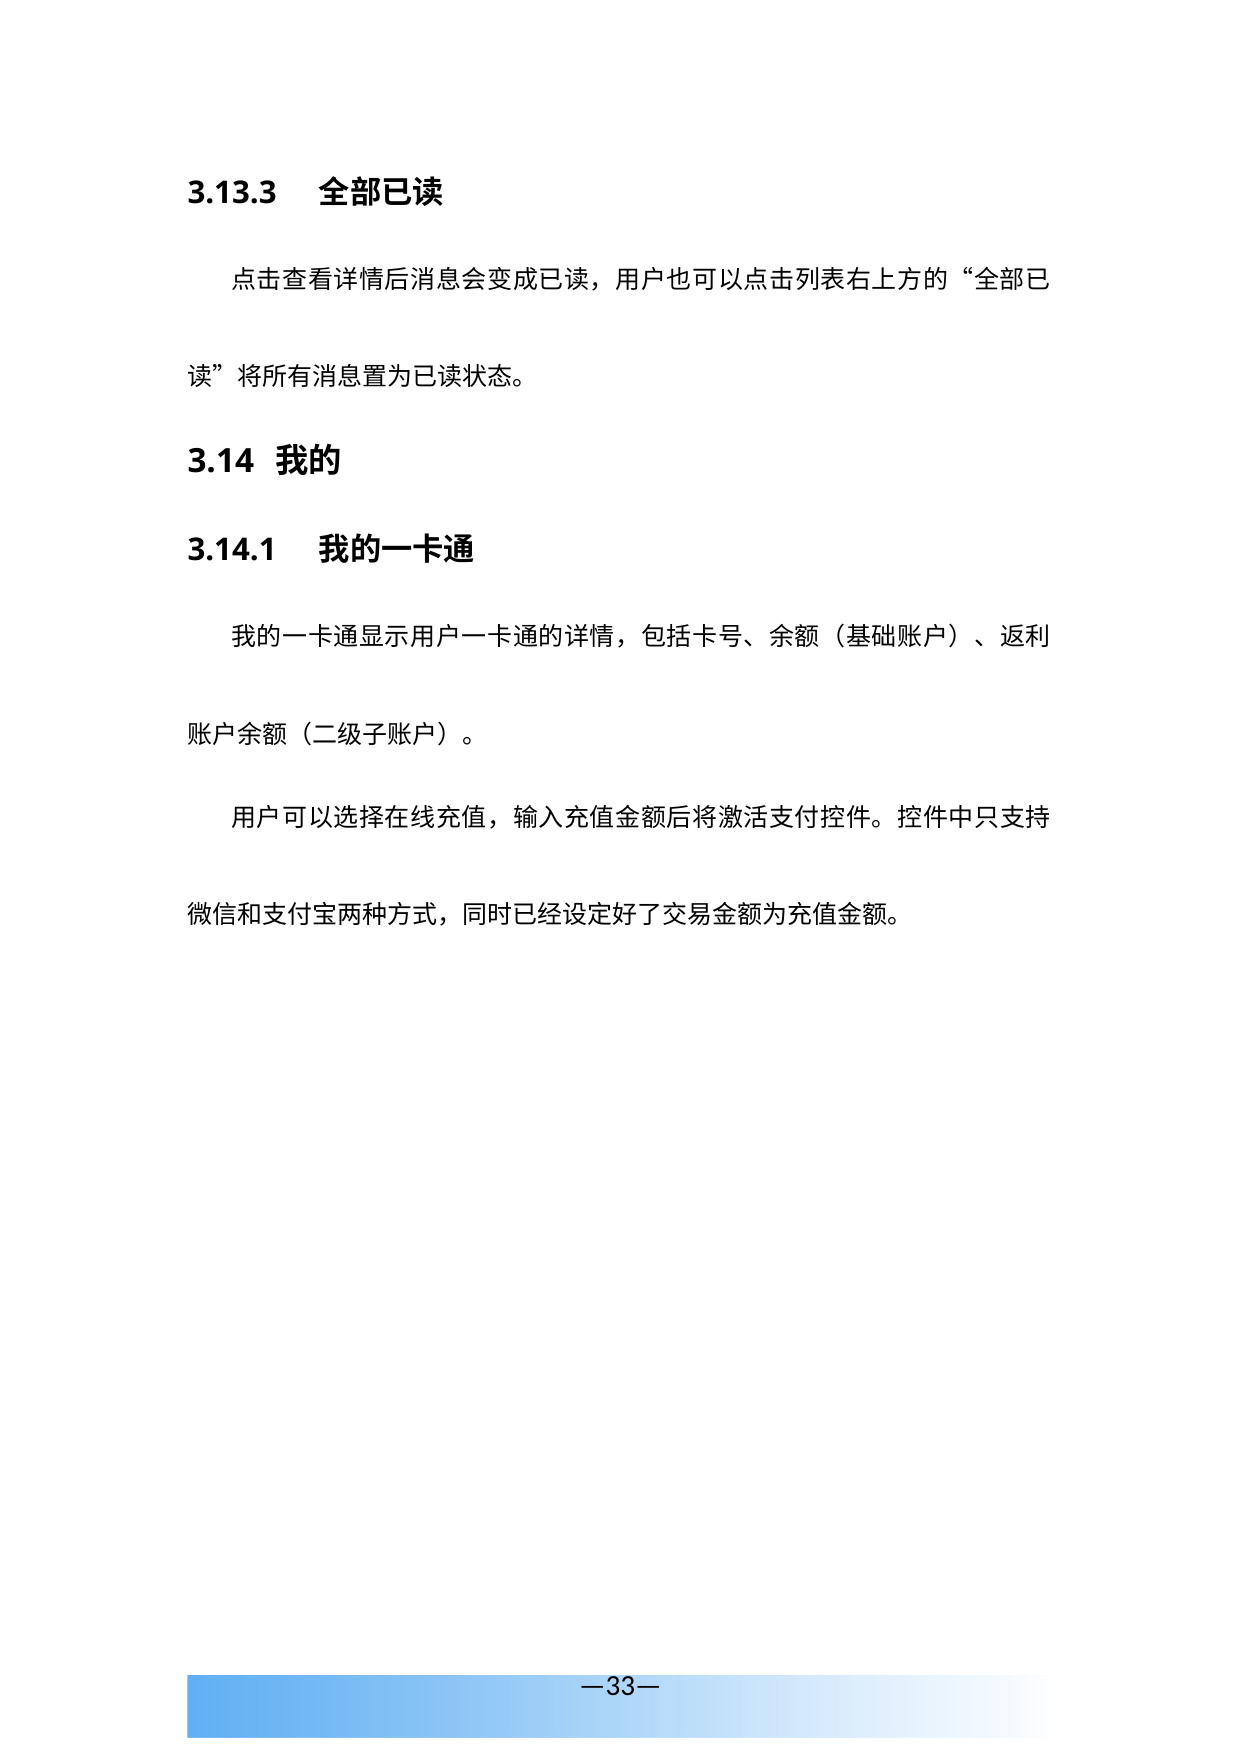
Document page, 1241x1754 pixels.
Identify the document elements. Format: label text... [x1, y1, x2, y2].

subtitle 全部已读 [187, 157, 1053, 222]
subtitle 我的 [187, 426, 1053, 491]
text 点击查看详情后消息会变成已读，用户也可以点击列表右上方的“全部已读”将所有消息置为已读状态。 [187, 245, 1053, 407]
text 用户可以选择在线充值，输入充值金额后将激活支付控件。控件中只支持微信和支付宝两种方式，同时已经设定好了交易金额为充值金额。 [187, 783, 1053, 946]
text 我的一卡通显示用户一卡通的详情，包括卡号、余额（基础账户）、返利账户余额（二级子账户）。 [187, 602, 1053, 765]
picture [187, 1675, 1050, 1738]
subtitle 我的一卡通 [187, 515, 1053, 580]
